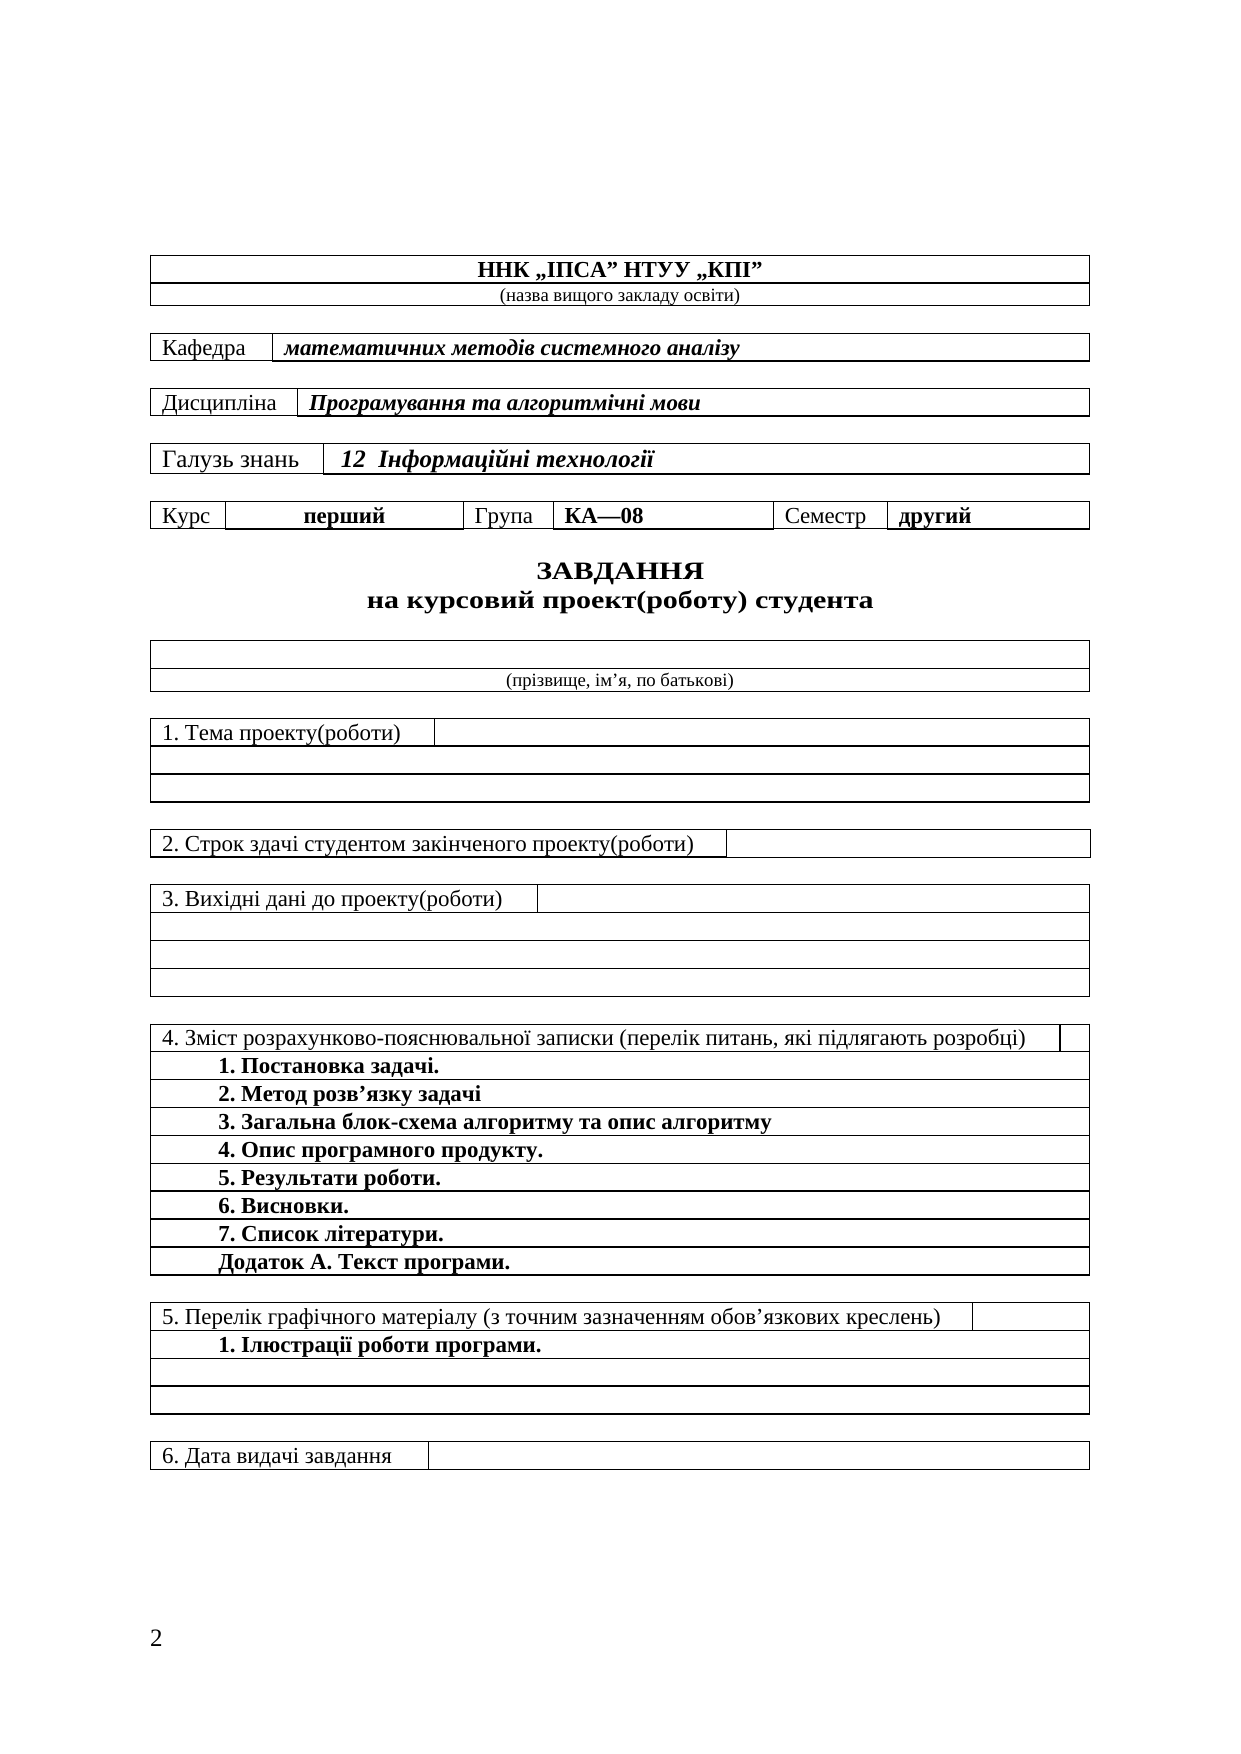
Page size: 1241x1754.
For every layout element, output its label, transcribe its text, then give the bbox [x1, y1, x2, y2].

table_header Дисципліна [151, 389, 297, 415]
table_header [727, 830, 1090, 856]
table_cell 2. Метод розв’язку задачі [151, 1080, 1089, 1107]
table_header 4. Зміст розрахунково-пояснювальної записки (перелік питань, які підлягають розробці) [151, 1025, 1059, 1051]
table_header Семестр [774, 502, 887, 528]
table_cell 4. Опис програмного продукту. [151, 1136, 1089, 1162]
table_header Група [464, 502, 553, 528]
table_cell [151, 1387, 1089, 1413]
table_header математичних методів системного аналізу [273, 334, 1089, 360]
table_header Програмування та алгоритмічні мови [298, 389, 1089, 415]
table_cell 7. Список літератури. [151, 1220, 1089, 1246]
table_header [435, 719, 1089, 745]
table_cell [151, 941, 1089, 968]
table_header [1061, 1025, 1089, 1051]
table_header Курс [151, 502, 225, 528]
table_header другий [888, 502, 1089, 528]
table_cell 1. Постановка задачі. [151, 1052, 1089, 1079]
table_header КА—08 [554, 502, 773, 528]
table_header ННК „ІПСА” НТУУ „КПІ” [151, 256, 1089, 282]
table_cell [151, 913, 1089, 940]
table_cell (назва вищого закладу освіти) [151, 284, 1089, 305]
table_cell 3. Загальна блок-схема алгоритму та опис алгоритму [151, 1108, 1089, 1134]
table_header 1. Тема проекту(роботи) [151, 719, 434, 745]
table_cell (прізвище, ім’я, по батькові) [151, 669, 1089, 691]
table_header 2. Строк здачі студентом закінченого проекту(роботи) [151, 830, 726, 856]
table_cell [151, 775, 1089, 801]
table_header 3. Вихідні дані до проекту(роботи) [151, 885, 537, 912]
table_cell [151, 747, 1089, 773]
table_cell [151, 1359, 1089, 1385]
table_header 6. Дата видачі завдання [151, 1442, 428, 1468]
table_header [429, 1442, 1089, 1468]
table_header [151, 641, 1089, 667]
text на курсовий проект(роботу) студента [150, 585, 1090, 614]
table_header Галузь знань [151, 444, 323, 473]
table_cell Додаток А. Текст програми. [151, 1248, 1089, 1274]
table_header перший [226, 502, 463, 528]
text ЗАВДАННЯ [150, 556, 1090, 585]
table_header 5. Перелік графічного матеріалу (з точним зазначенням обов’язкових креслень) [151, 1303, 972, 1329]
table_cell [151, 969, 1089, 996]
table_header [538, 885, 1089, 912]
table_header [973, 1303, 1089, 1329]
table_header Кафедра [151, 334, 272, 360]
table_cell 1. Ілюстрації роботи програми. [151, 1331, 1089, 1357]
table_cell 5. Результати роботи. [151, 1164, 1089, 1190]
table_cell 6. Висновки. [151, 1192, 1089, 1218]
table_header 12 Інформаційні технології [324, 444, 1089, 473]
